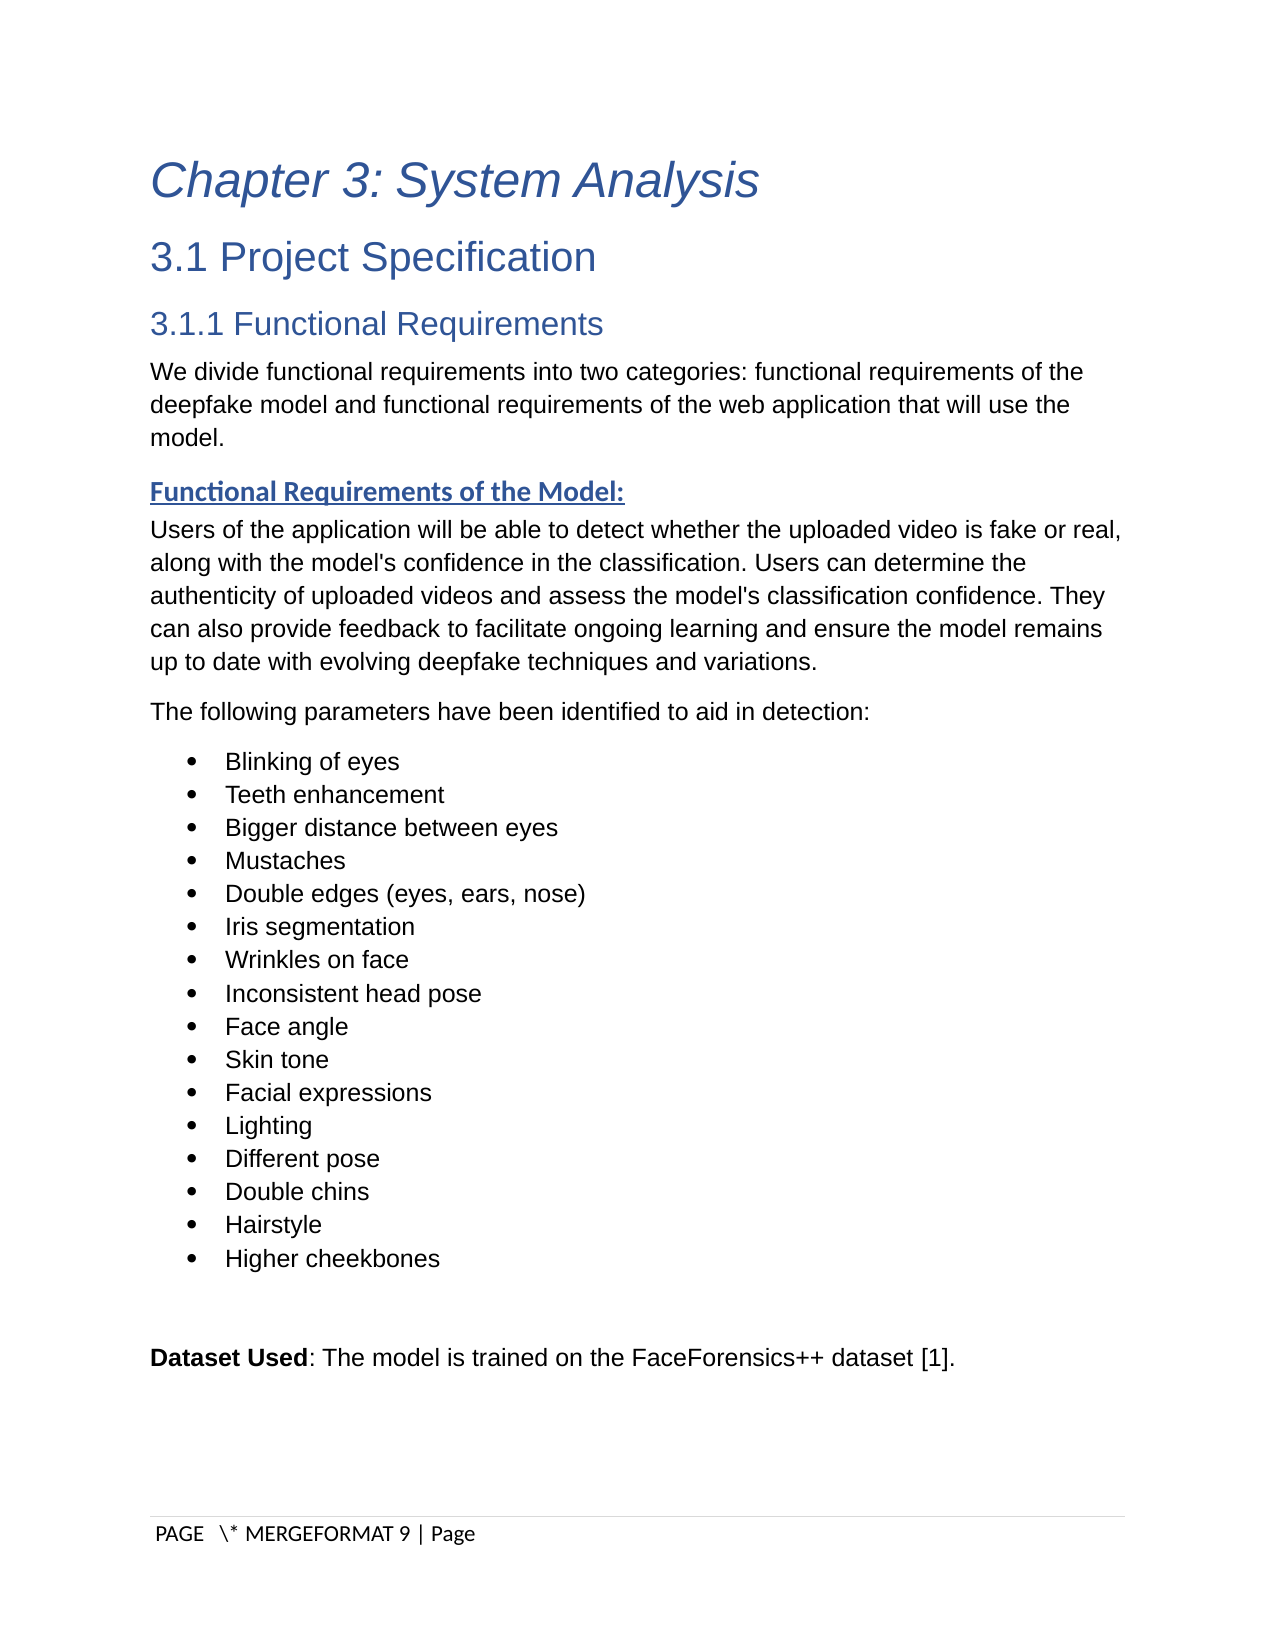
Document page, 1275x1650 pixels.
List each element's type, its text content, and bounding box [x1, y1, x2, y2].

text Dataset Used: The model is trained on the FaceForensics++ dataset. [150, 1343, 1125, 1372]
text The following parameters have been identified to aid in detection: [150, 697, 1125, 726]
list Hairstyle [187, 1211, 1125, 1239]
list Mustaches [187, 846, 1125, 875]
list Skin tone [187, 1045, 1125, 1074]
list Double edges (eyes, ears, nose) [187, 879, 1125, 908]
list Lighting [187, 1111, 1125, 1140]
list Double chins [187, 1177, 1125, 1206]
list Higher cheekbones [187, 1244, 1125, 1272]
list Facial expressions [187, 1078, 1125, 1107]
text Users of the application will be able to detect whether the uploaded video is fake or real, along with the model's confidence in the classification. Users can determine the authenticity of uploaded videos and assess the model's classification confidence. They can also provide feedback to facilitate ongoing learning and ensure the model remains up to date with evolving deepfake techniques and variations. [150, 515, 1125, 676]
text We divide functional requirements into two categories: functional requirements of the deepfake model and functional requirements of the web application that will use the model. [150, 357, 1125, 452]
list Bigger distance between eyes [187, 813, 1125, 842]
list Teeth enhancement [187, 780, 1125, 809]
list Blinking of eyes [187, 747, 1125, 776]
subtitle 3.1 Project Specification [150, 233, 1125, 281]
subtitle 3.1.1 Functional Requirements [150, 304, 1125, 343]
list Different pose [187, 1144, 1125, 1173]
list Iris segmentation [187, 912, 1125, 941]
list Inconsistent head pose [187, 979, 1125, 1007]
subtitle Chapter 3: System Analysis [150, 150, 1125, 207]
list Face angle [187, 1012, 1125, 1041]
subtitle Functional Requirements of the Model: [150, 473, 1125, 508]
list Wrinkles on face [187, 946, 1125, 974]
